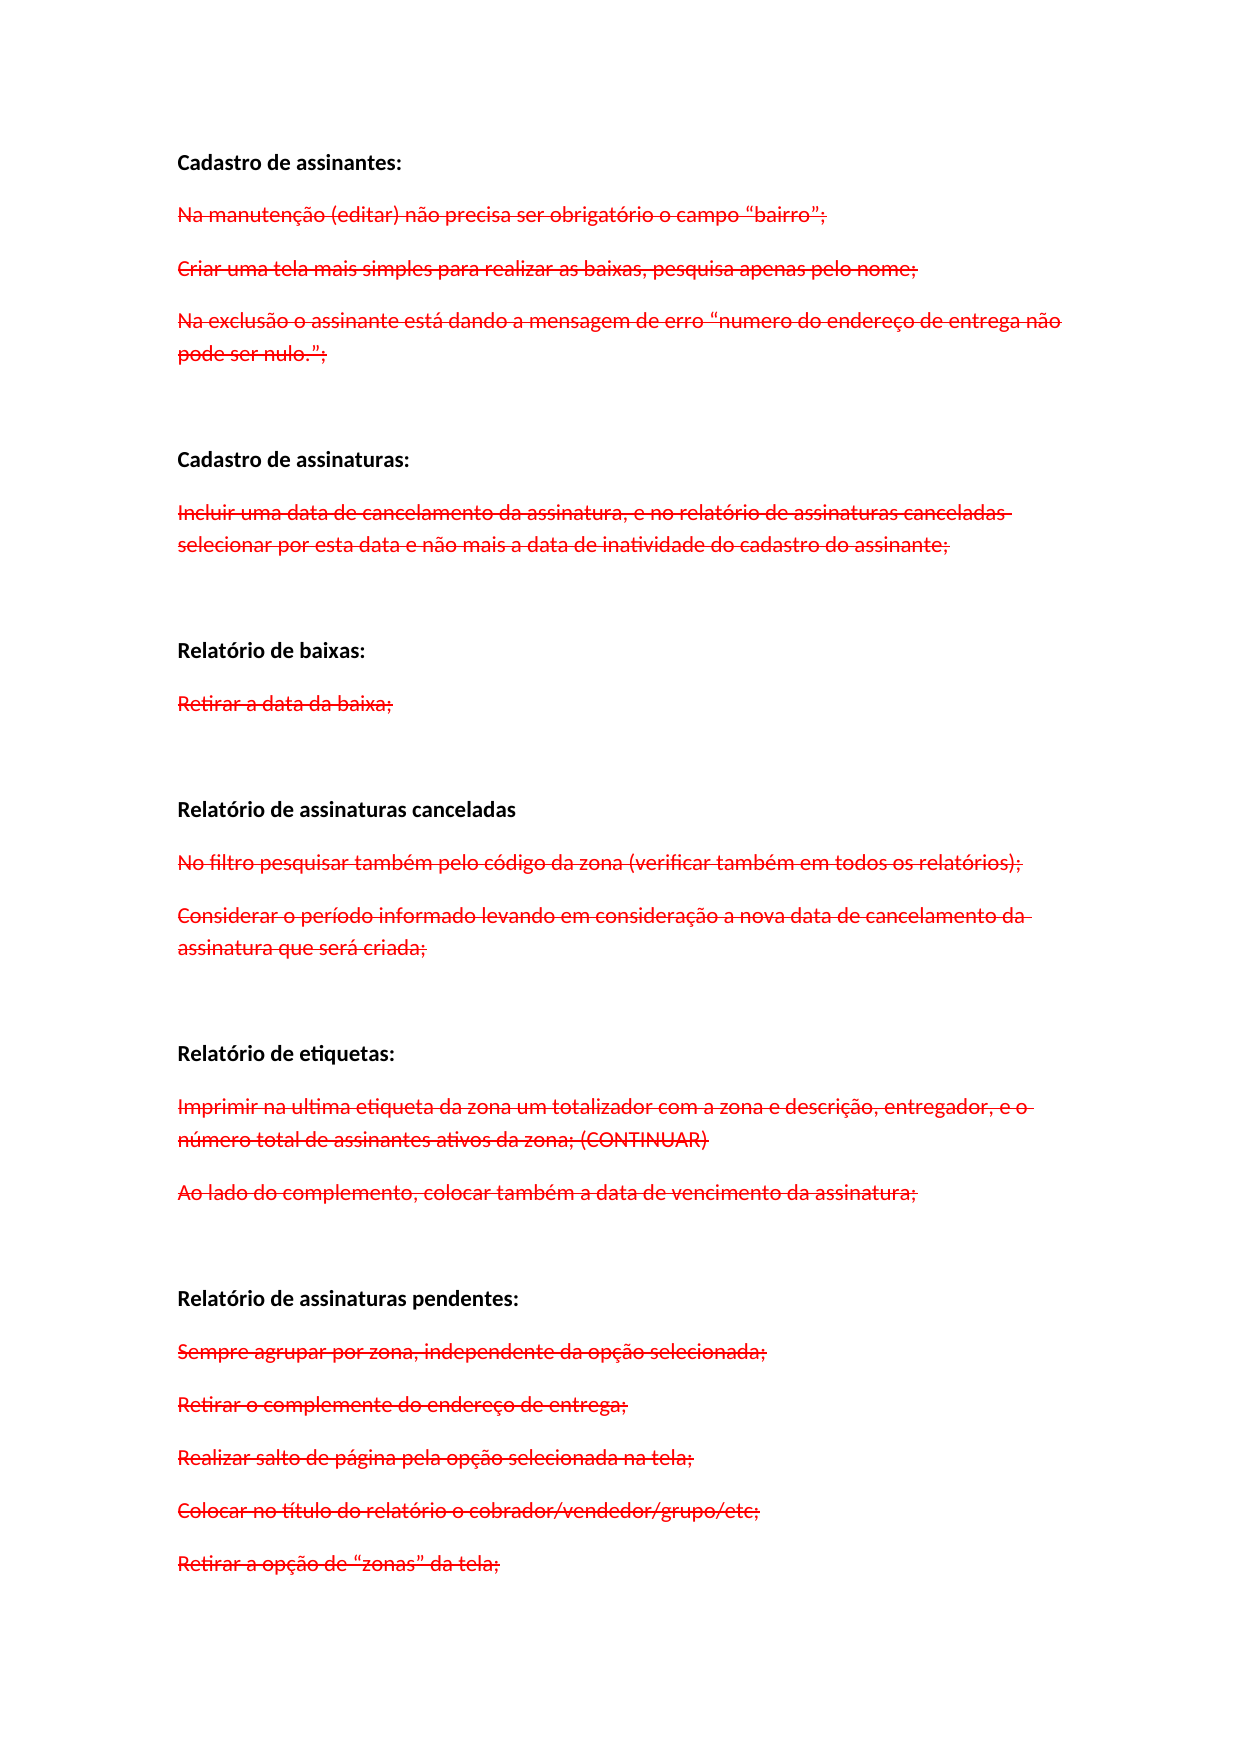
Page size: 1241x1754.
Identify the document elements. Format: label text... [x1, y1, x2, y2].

text Realizar salto de página pela opção selecionada na tela; [177, 1443, 1063, 1471]
text Incluir uma data de cancelamento da assinatura, e no relatório de assinaturas canceladas selecionar por esta data e não mais a data de inatividade do cadastro do assinante; [177, 498, 1063, 558]
text No filtro pesquisar também pelo código da zona (verificar também em todos os relatórios); [177, 848, 1063, 876]
text Relatório de assinaturas canceladas [177, 795, 1063, 823]
text Relatório de etiquetas: [177, 1039, 1063, 1067]
text Retirar a opção de “zonas” da tela; [177, 1549, 1063, 1577]
text Ao lado do complemento, colocar também a data de vencimento da assinatura; [177, 1178, 1063, 1206]
text Cadastro de assinaturas: [177, 445, 1063, 473]
text Retirar o complemente do endereço de entrega; [177, 1390, 1063, 1418]
text Colocar no título do relatório o cobrador/vendedor/grupo/etc; [177, 1496, 1063, 1524]
text Considerar o período informado levando em consideração a nova data de cancelamento da assinatura que será criada; [177, 901, 1063, 961]
text Retirar a data da baixa; [177, 689, 1063, 717]
text Na exclusão o assinante está dando a mensagem de erro “numero do endereço de entrega não pode ser nulo.”; [177, 307, 1063, 367]
text Criar uma tela mais simples para realizar as baixas, pesquisa apenas pelo nome; [177, 254, 1063, 282]
text Sempre agrupar por zona, independente da opção selecionada; [177, 1337, 1063, 1365]
text Relatório de baixas: [177, 636, 1063, 664]
text Imprimir na ultima etiqueta da zona um totalizador com a zona e descrição, entregador, e o número total de assinantes ativos da zona; (CONTINUAR) [177, 1092, 1063, 1153]
text Na manutenção (editar) não precisa ser obrigatório o campo “bairro”; [177, 201, 1063, 229]
text Cadastro de assinantes: [177, 148, 1063, 176]
text Relatório de assinaturas pendentes: [177, 1284, 1063, 1312]
